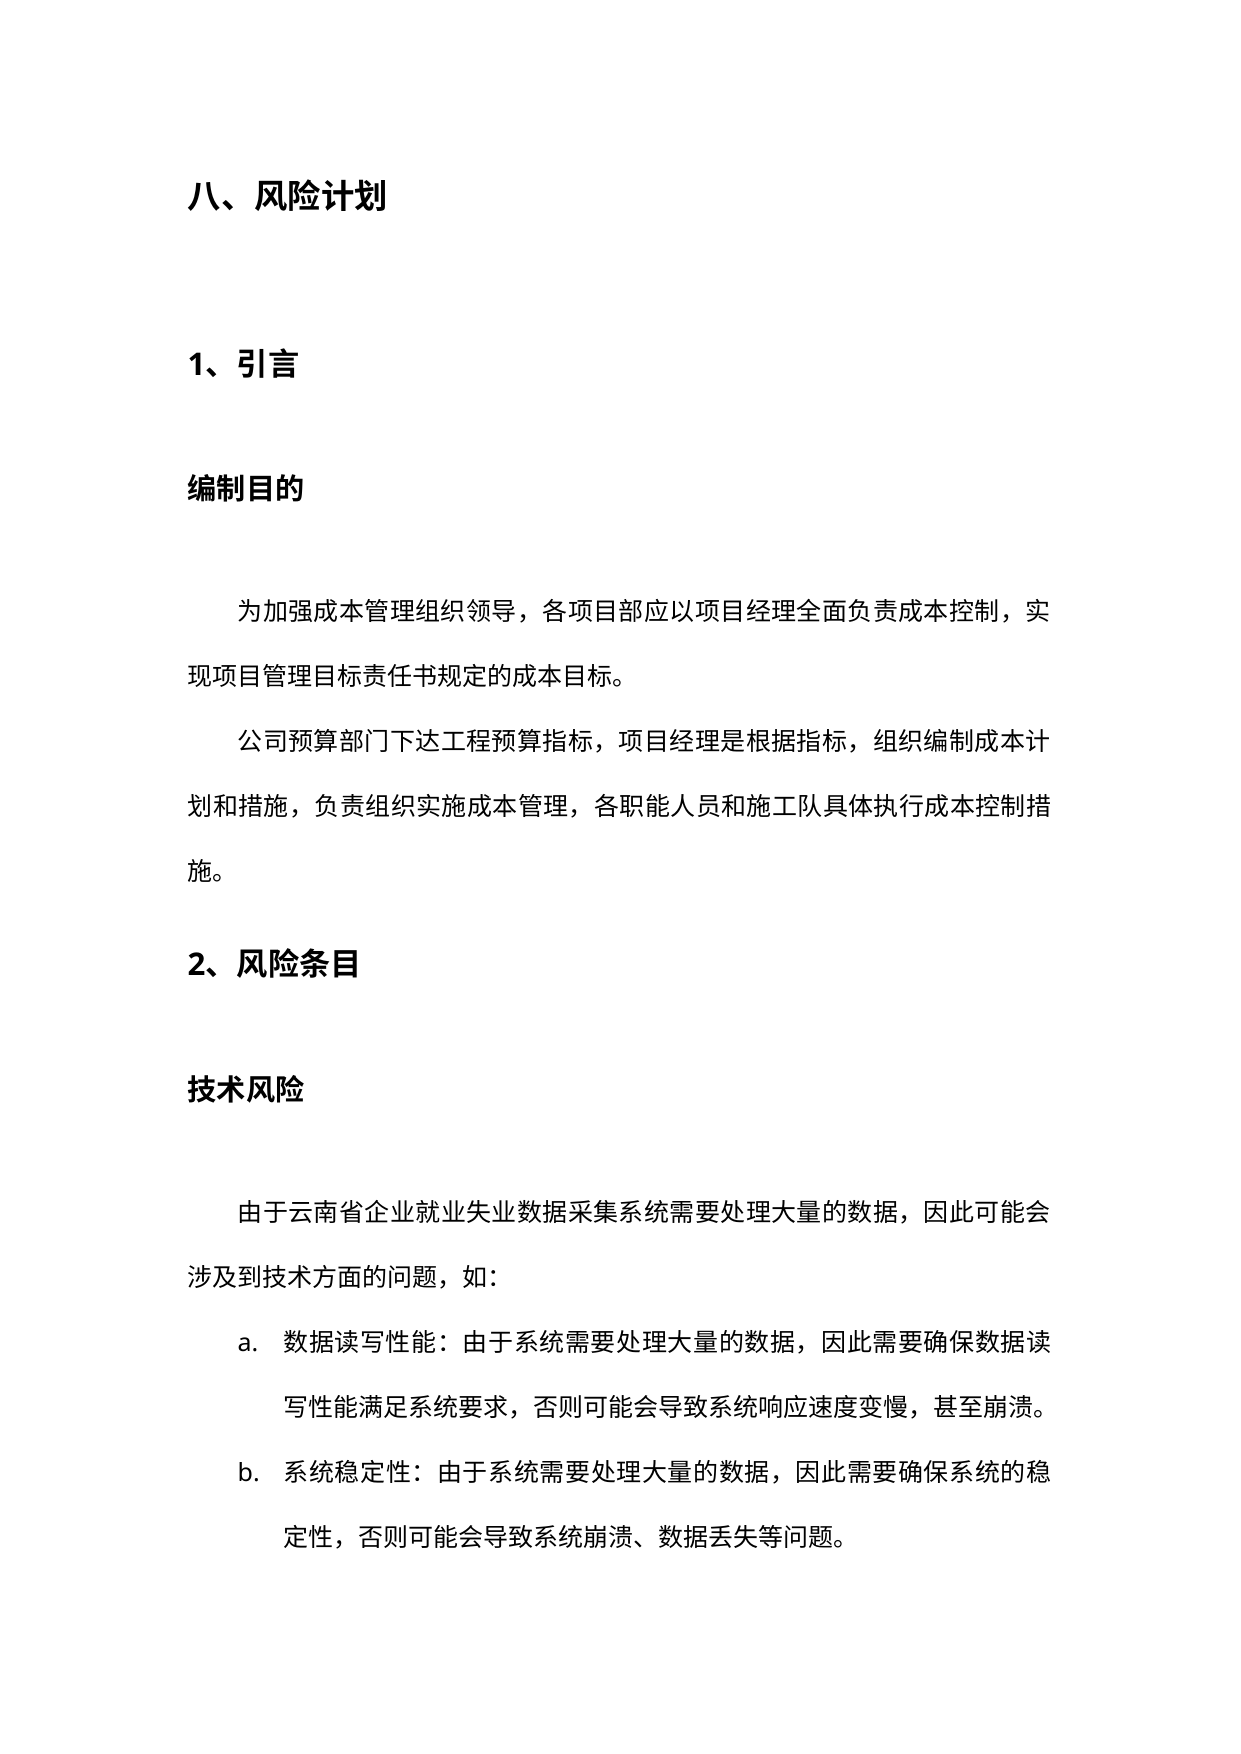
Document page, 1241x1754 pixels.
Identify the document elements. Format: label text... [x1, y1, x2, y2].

subtitle 2、风险条目 [187, 929, 1053, 994]
subtitle 八、风险计划 [187, 162, 1053, 227]
subtitle 1、引言 [187, 329, 1053, 394]
list 系统稳定性：由于系统需要处理大量的数据，因此需要确保系统的稳定性，否则可能会导致系统崩溃、数据丢失等问题。 [237, 1438, 1053, 1568]
text 为加强成本管理组织领导，各项目部应以项目经理全面负责成本控制，实现项目管理目标责任书规定的成本目标。 [187, 577, 1053, 707]
text 公司预算部门下达工程预算指标，项目经理是根据指标，组织编制成本计划和措施，负责组织实施成本管理，各职能人员和施工队具体执行成本控制措施。 [187, 707, 1053, 902]
list 数据读写性能：由于系统需要处理大量的数据，因此需要确保数据读写性能满足系统要求，否则可能会导致系统响应速度变慢，甚至崩溃。 [237, 1308, 1053, 1438]
text 由于云南省企业就业失业数据采集系统需要处理大量的数据，因此可能会涉及到技术方面的问题，如： [187, 1178, 1053, 1308]
subtitle 技术风险 [187, 1055, 1053, 1120]
subtitle 编制目的 [187, 454, 1053, 519]
